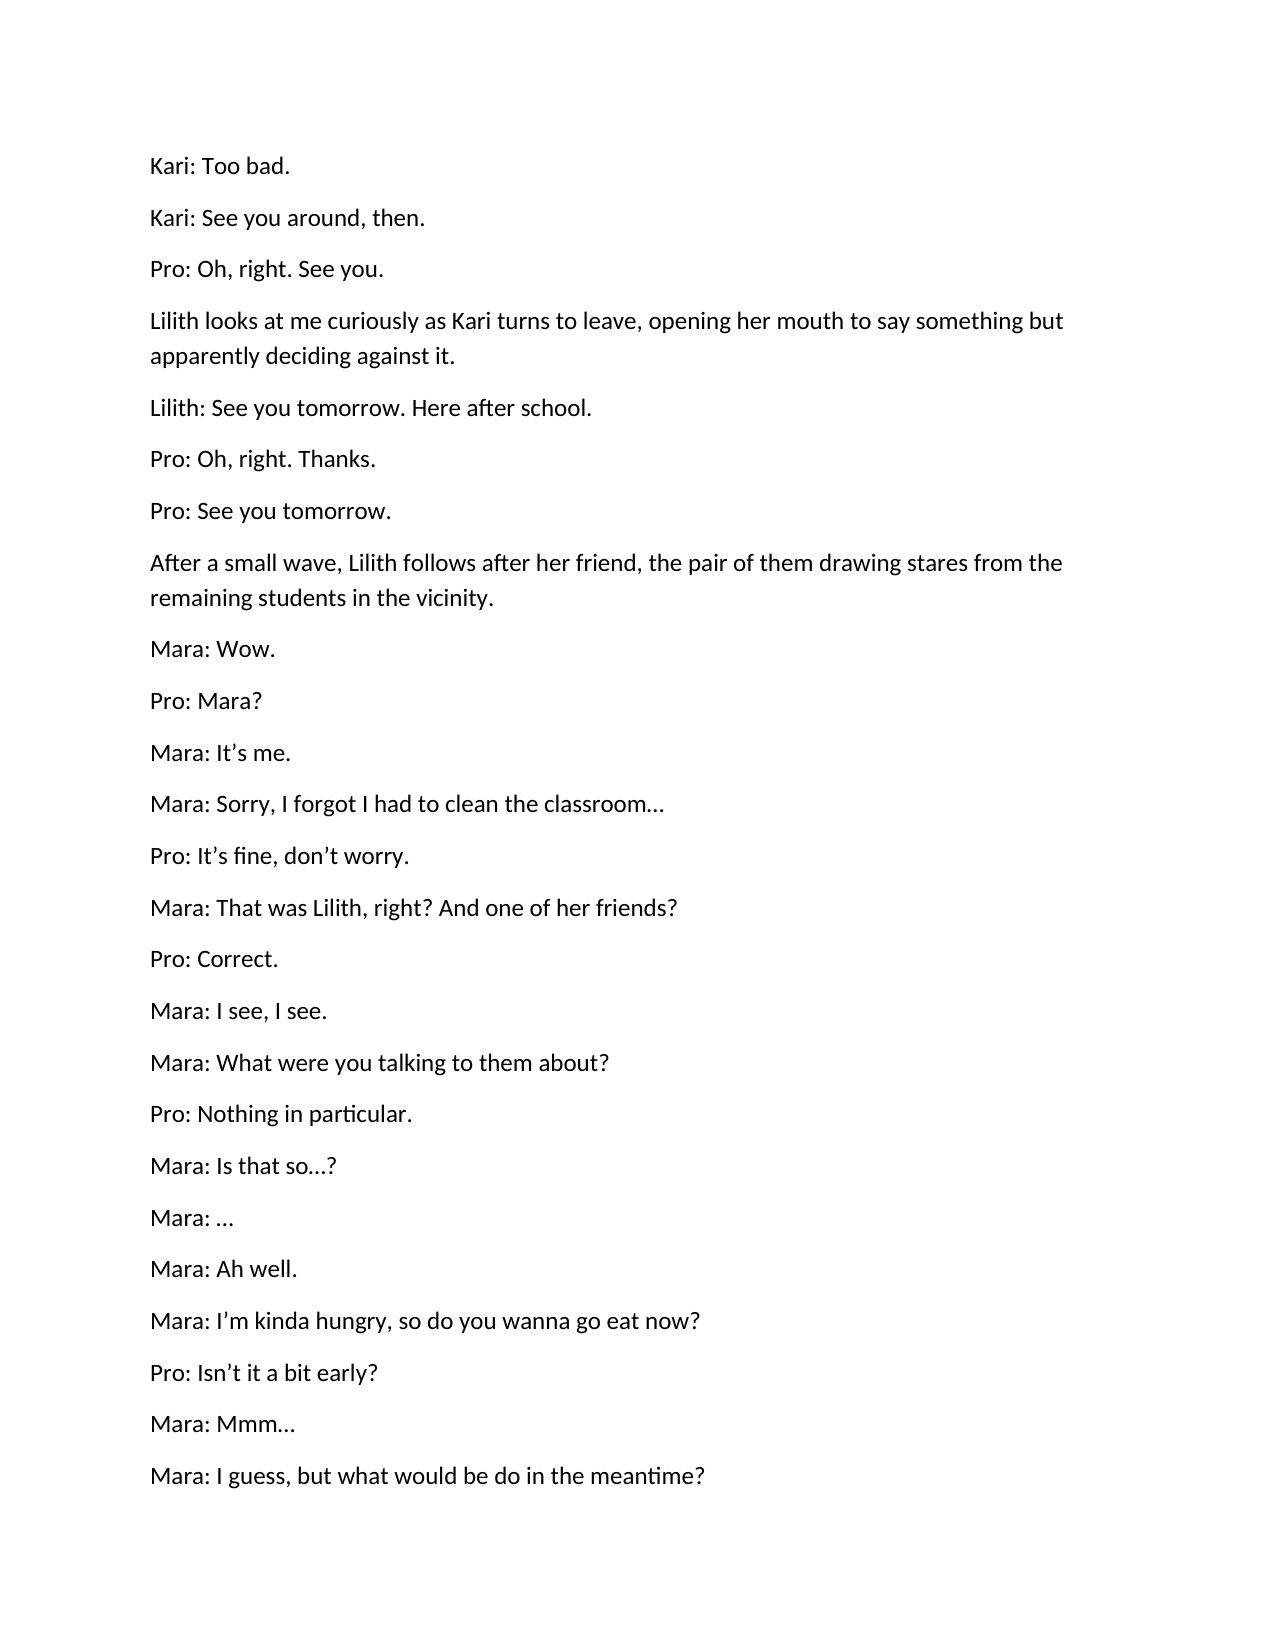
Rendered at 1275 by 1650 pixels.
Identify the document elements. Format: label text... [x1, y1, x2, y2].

text Pro: Isn’t it a bit early? [150, 1357, 1125, 1387]
text Kari: Too bad. [150, 150, 1125, 181]
text Mara: Wow. [150, 633, 1125, 664]
text Pro: Nothing in particular. [150, 1098, 1125, 1129]
text Kari: See you around, then. [150, 202, 1125, 232]
text Mara: Is that so…? [150, 1150, 1125, 1181]
text Mara: I’m kinda hungry, so do you wanna go eat now? [150, 1305, 1125, 1336]
text Mara: That was Lilith, right? And one of her friends? [150, 892, 1125, 922]
text Mara: I see, I see. [150, 995, 1125, 1026]
text Pro: See you tomorrow. [150, 495, 1125, 526]
text Lilith looks at me curiously as Kari turns to leave, opening her mouth to say something but apparently deciding against it. [150, 305, 1125, 371]
text Mara: Ah well. [150, 1253, 1125, 1284]
text Mara: I guess, but what would be do in the meantime? [150, 1460, 1125, 1491]
text Pro: Mara? [150, 685, 1125, 716]
text Mara: Sorry, I forgot I had to clean the classroom… [150, 788, 1125, 819]
text Pro: Correct. [150, 943, 1125, 974]
text After a small wave, Lilith follows after her friend, the pair of them drawing stares from the remaining students in the vicinity. [150, 547, 1125, 612]
text Lilith: See you tomorrow. Here after school. [150, 392, 1125, 422]
text Mara: What were you talking to them about? [150, 1047, 1125, 1077]
text Mara: Mmm… [150, 1408, 1125, 1439]
text Pro: Oh, right. Thanks. [150, 443, 1125, 474]
text Pro: Oh, right. See you. [150, 253, 1125, 284]
text Pro: It’s fine, don’t worry. [150, 840, 1125, 871]
text Mara: … [150, 1202, 1125, 1232]
text Mara: It’s me. [150, 737, 1125, 767]
